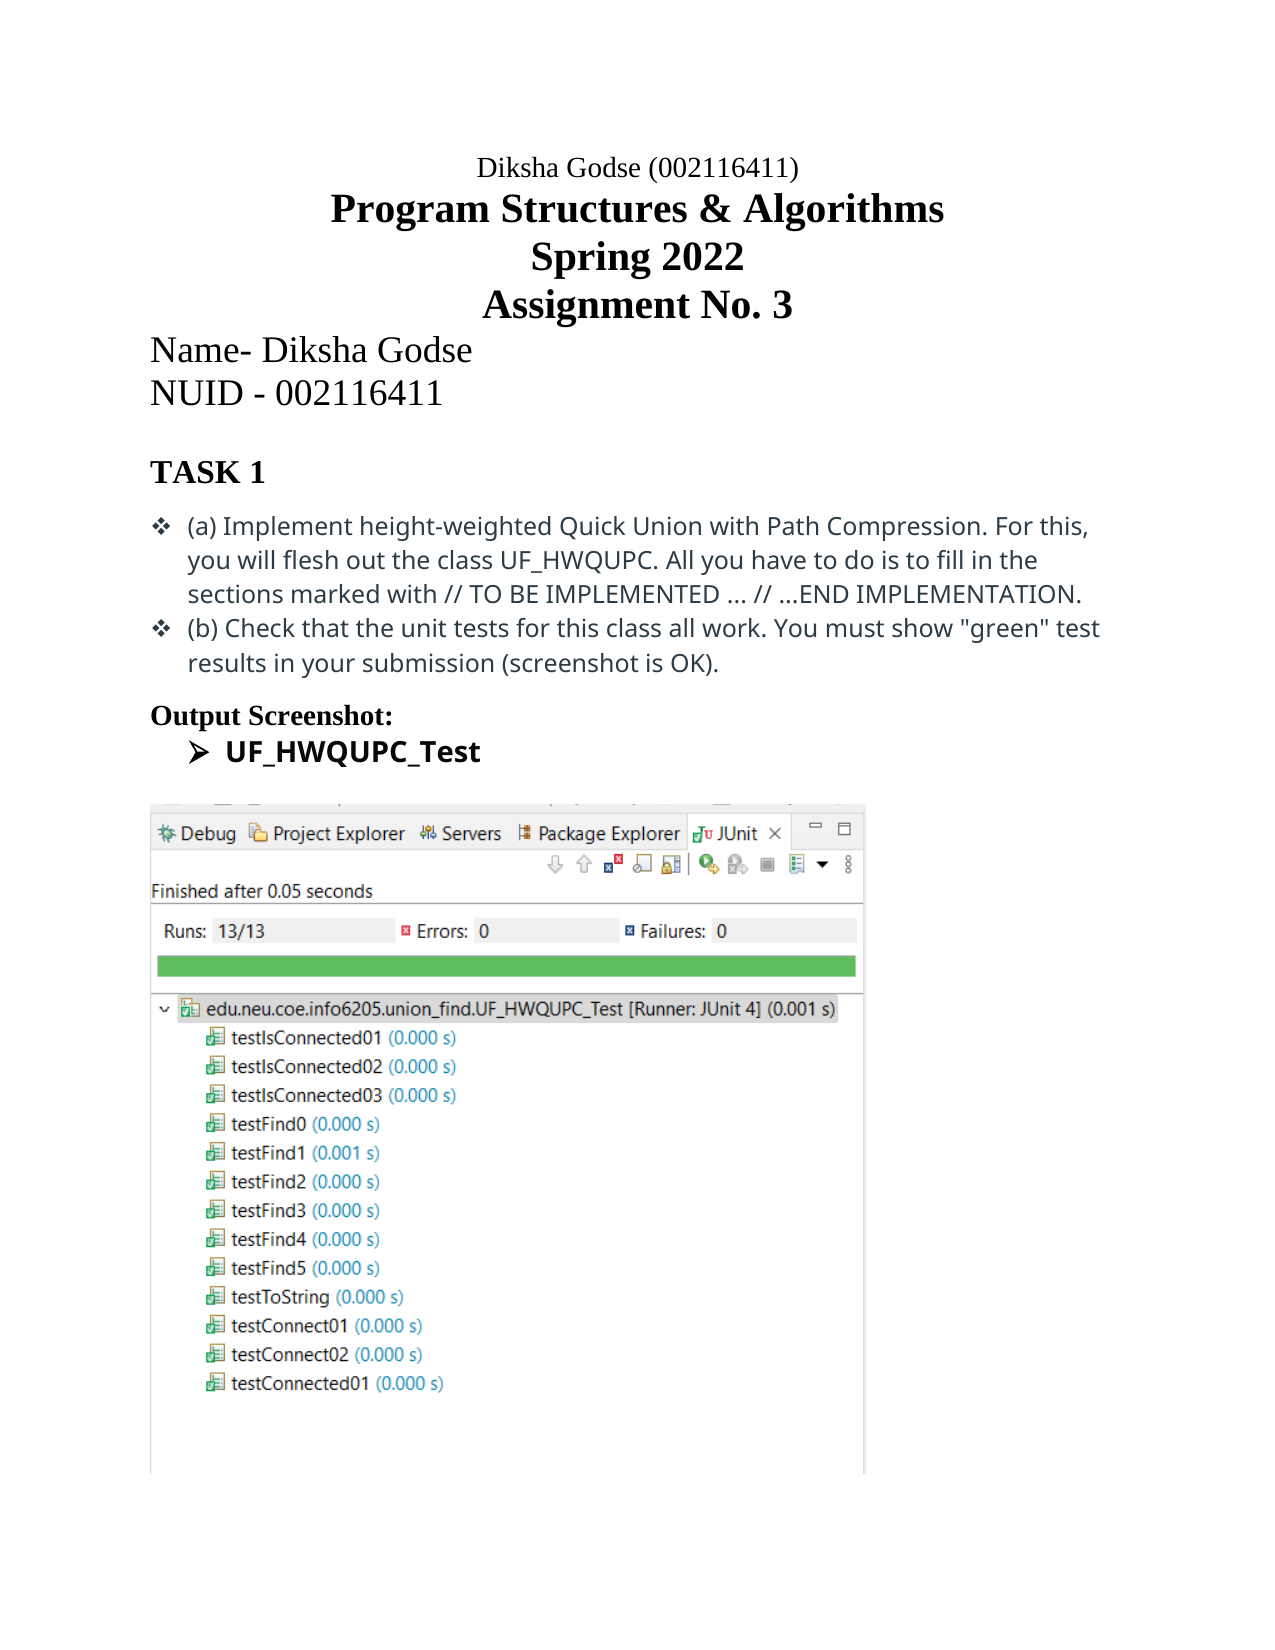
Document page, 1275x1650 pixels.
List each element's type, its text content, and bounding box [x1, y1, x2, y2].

picture [150, 804, 867, 1474]
list (b) Check that the unit tests for this class all work. You must show "green" test results in your submission (screenshot is OK). [150, 611, 1125, 679]
text Program Structures & Algorithms [150, 183, 1125, 231]
text Output Screenshot: [150, 698, 1125, 732]
list UF_HWQUPC_Test [187, 732, 1125, 771]
text Assignment No. 3 [150, 279, 1125, 327]
text NUID - 002116411 [150, 370, 1125, 413]
text Diksha Godse (002116411) [150, 150, 1125, 183]
text TASK 1 [150, 452, 1125, 490]
text Name- Diksha Godse [150, 327, 1125, 370]
text Spring 2022 [150, 231, 1125, 279]
list (a) Implement height-weighted Quick Union with Path Compression. For this, you will flesh out the class UF_HWQUPC. All you have to do is to fill in the sections marked with // TO BE IMPLEMENTED ... // ...END IMPLEMENTATION. [150, 509, 1125, 611]
